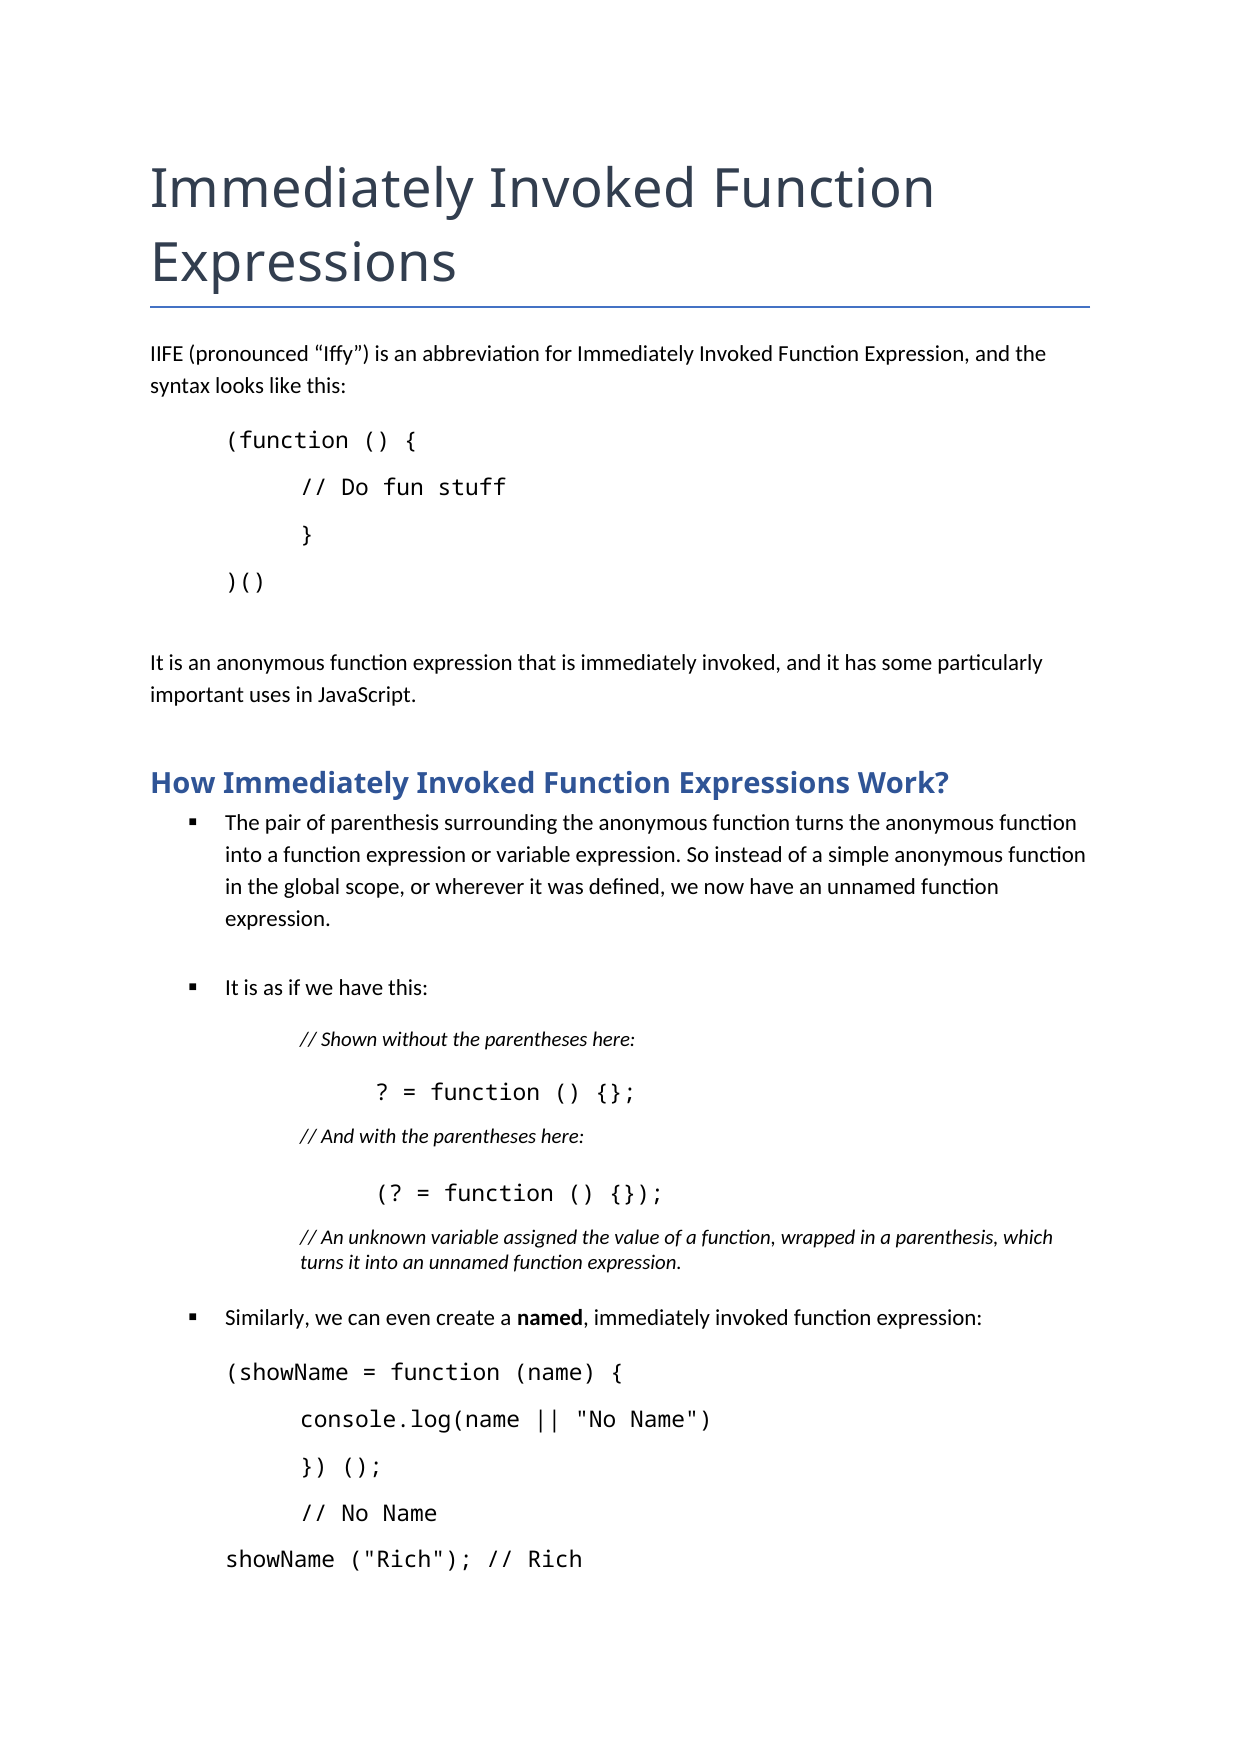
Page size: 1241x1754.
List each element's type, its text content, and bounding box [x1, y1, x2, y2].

text IIFE (pronounced “Iffy”) is an abbreviation for Immediately Invoked Function Expression, and the syntax looks like this: [150, 339, 1090, 399]
text // Do fun stuff​ [225, 471, 1090, 502]
text showName ("Rich"); // Rich​ [225, 1543, 1090, 1574]
text (showName = function (name) { [225, 1356, 1090, 1387]
text // Shown without the parentheses here:​ [300, 1026, 1090, 1051]
text (? = function () {}); [375, 1177, 1090, 1208]
text // No Name​ [225, 1496, 1090, 1528]
list The pair of parenthesis surrounding the anonymous function turns the anonymous function into a function expression or variable expression. So instead of a simple anonymous function in the global scope, or wherever it was defined, we now have an unnamed function expression. [187, 808, 1090, 968]
text ​// An unknown variable assigned the value of a function, wrapped in a parenthesis, which turns it into an unnamed function expression. [300, 1224, 1090, 1303]
text ? = function () {}; [375, 1076, 1090, 1107]
text ​// And with the parentheses here:​ [300, 1123, 1090, 1148]
text console.log(name || "No Name") [225, 1403, 1090, 1434]
text }) (); [225, 1449, 1090, 1481]
list Similarly, we can even create a named, immediately invoked function expression: [187, 1303, 1090, 1331]
text (function () { [225, 424, 1090, 456]
title Immediately Invoked Function Expressions [150, 150, 1090, 306]
list It is as if we have this: [187, 973, 1090, 1001]
text )() [225, 565, 1090, 596]
subtitle How Immediately Invoked Function Expressions Work? [150, 762, 1090, 802]
text } [225, 518, 1090, 549]
text It is an anonymous function expression that is immediately invoked, and it has some particularly important uses in JavaScript. [150, 648, 1090, 708]
